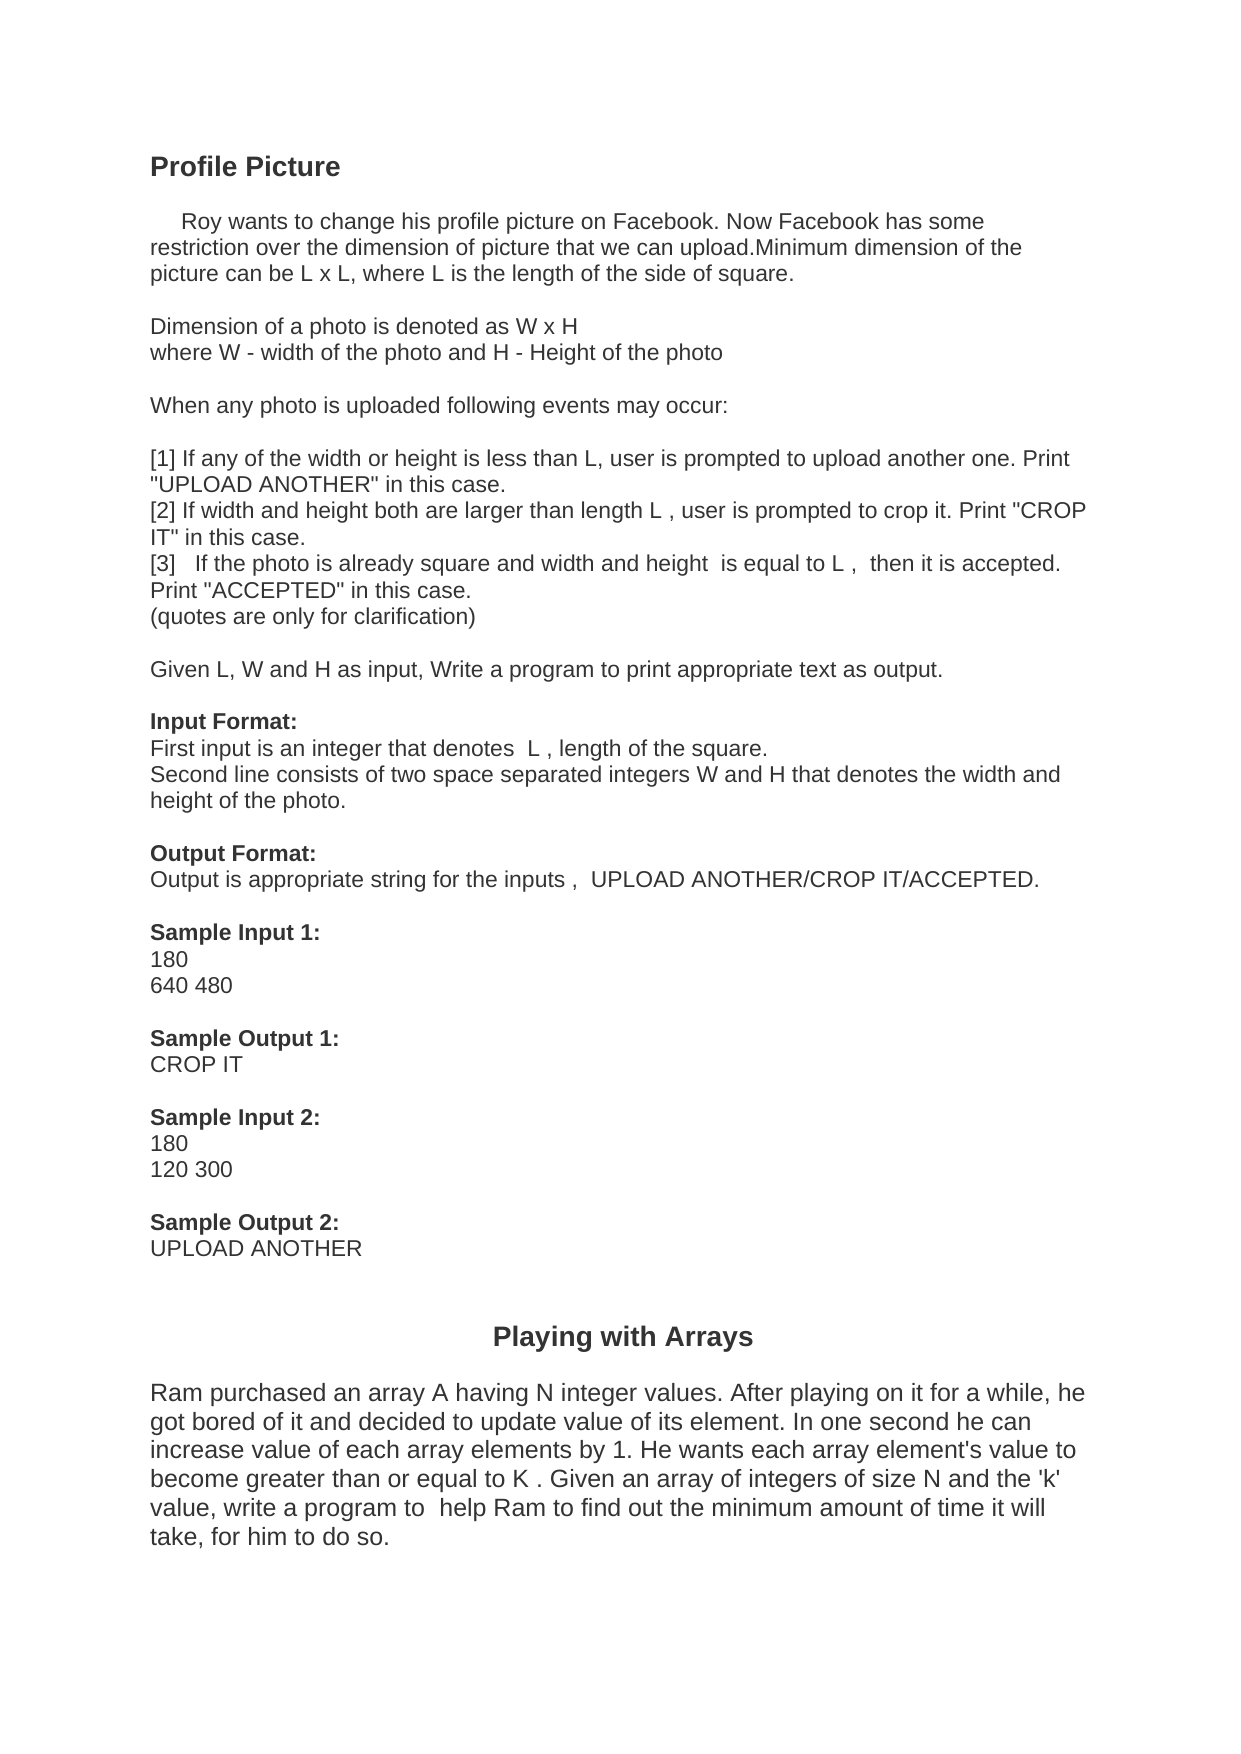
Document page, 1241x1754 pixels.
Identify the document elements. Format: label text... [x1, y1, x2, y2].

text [150, 1353, 1090, 1579]
text Profile Picture Roy wants to change his profile picture on Facebook. Now Facebook has some restriction over the dimension of picture that we can upload.Minimum dimension of the picture can be L x L, where L is the length of the side of square. Dimension of a photo is denoted as W x H where W - width of the photo and H - Height of the photo When any photo is uploaded following events may occur: [1] If any of the width or height is less than L, user is prompted to upload another one. Print "UPLOAD ANOTHER" in this case. [2] If width and height both are larger than length L , user is prompted to crop it. Print "CROP IT" in this case. [3] If the photo is already square and width and height is equal to L , then it is accepted. Print "ACCEPTED" in this case. (quotes are only for clarification) Given L, W and H as input, Write a program to print appropriate text as output. Input Format: First input is an integer that denotes L , length of the square. Second line consists of two space separated integers W and H that denotes the width and height of the photo. Output Format: Output is appropriate string for the inputs , UPLOAD ANOTHER/CROP IT/ACCEPTED. Sample Input 1: 180 640 480 Sample Output 1: CROP IT Sample Input 2: 180 120 300 Sample Output 2: UPLOAD ANOTHER [150, 150, 1090, 1262]
text Playing with Arrays [150, 1320, 1090, 1353]
